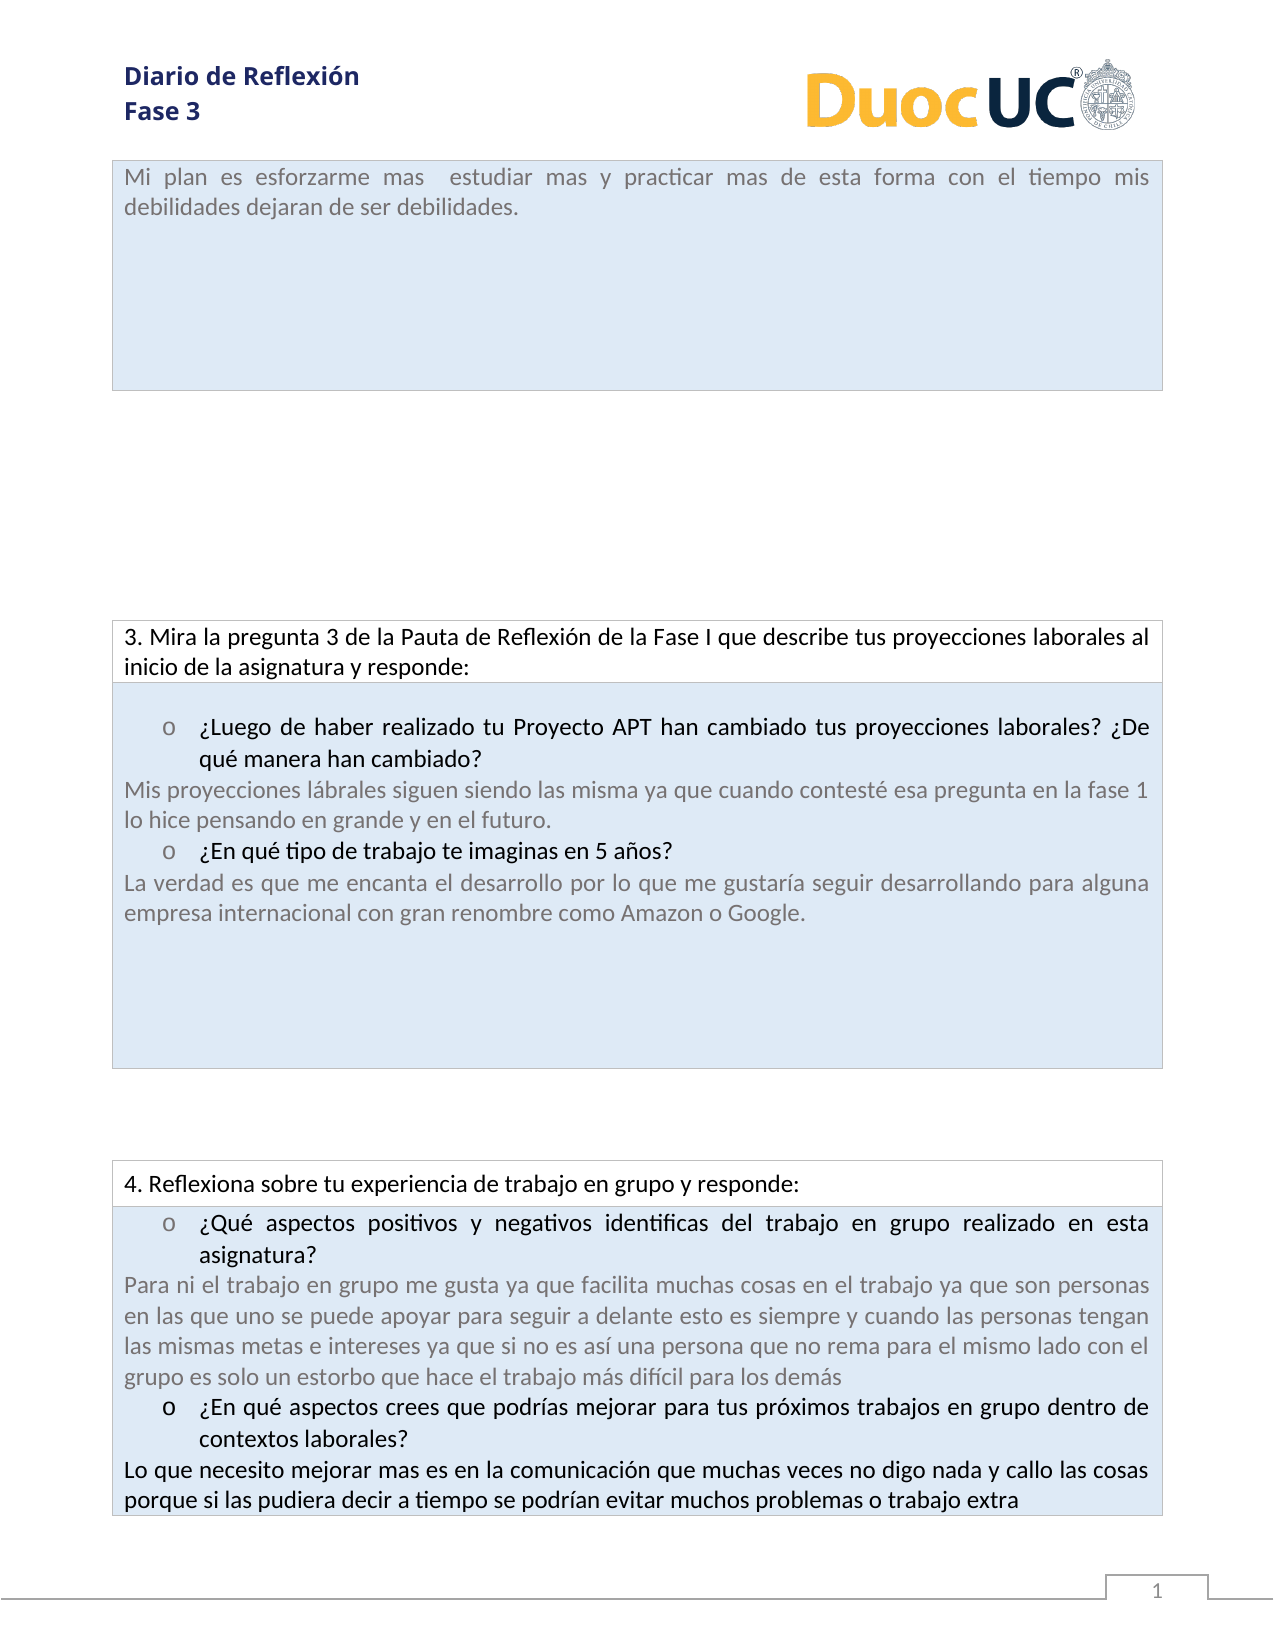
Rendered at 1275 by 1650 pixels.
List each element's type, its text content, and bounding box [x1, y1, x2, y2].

table_cell ¿Luego de haber realizado tu Proyecto APT han cambiado tus proyecciones laborales? ¿De qué manera han cambiado? Mis proyecciones lábrales siguen siendo las misma ya que cuando contesté esa pregunta en la fase 1 lo hice pensando en grande y en el futuro. ¿En qué tipo de trabajo te imaginas en 5 años? La verdad es que me encanta el desarrollo por lo que me gustaría seguir desarrollando para alguna empresa internacional con gran renombre como Amazon o Google. [113, 683, 1162, 1068]
picture [807, 59, 1135, 130]
table_cell ¿Qué aspectos positivos y negativos identificas del trabajo en grupo realizado en esta asignatura? Para ni el trabajo en grupo me gusta ya que facilita muchas cosas en el trabajo ya que son personas en las que uno se puede apoyar para seguir a delante esto es siempre y cuando las personas tengan las mismas metas e intereses ya que si no es así una persona que no rema para el mismo lado con el grupo es solo un estorbo que hace el trabajo más difícil para los demás ¿En qué aspectos crees que podrías mejorar para tus próximos trabajos en grupo dentro de contextos laborales? Lo que necesito mejorar mas es en la comunicación que muchas veces no digo nada y callo las cosas porque si las pudiera decir a tiempo se podrían evitar muchos problemas o trabajo extra [113, 1207, 1162, 1515]
table_header 4. Reflexiona sobre tu experiencia de trabajo en grupo y responde: [113, 1161, 1162, 1206]
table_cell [113, 161, 1162, 390]
table_header 3. Mira la pregunta 3 de la Pauta de Reflexión de la Fase I que describe tus proyecciones laborales al inicio de la asignatura y responde: [113, 621, 1162, 682]
